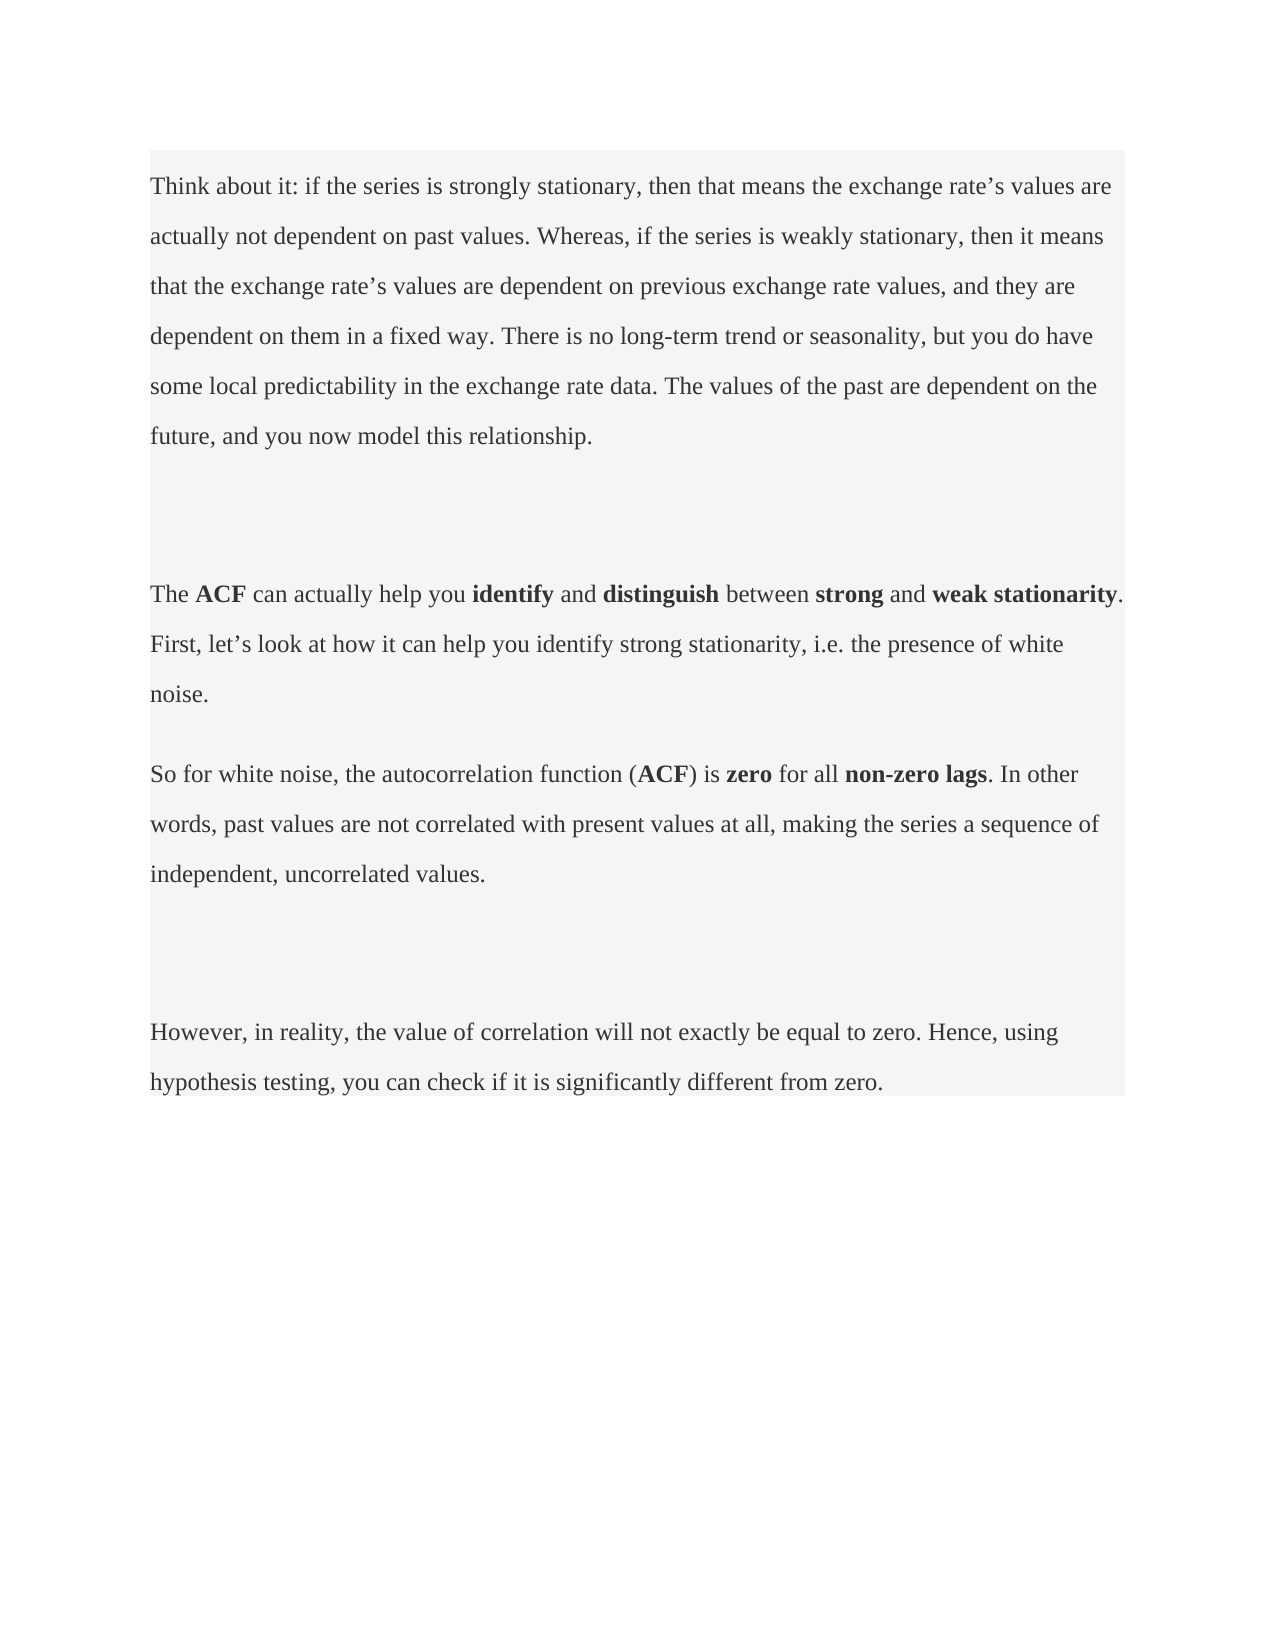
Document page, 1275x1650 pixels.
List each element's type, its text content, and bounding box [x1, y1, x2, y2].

text The ACF can actually help you identify and distinguish between strong and weak stationarity. First, let’s look at how it can help you identify strong stationarity, i.e. the presence of white noise. [150, 558, 1125, 708]
text Think about it: if the series is strongly stationary, then that means the exchange rate’s values are actually not dependent on past values. Whereas, if the series is weakly stationary, then it means that the exchange rate’s values are dependent on previous exchange rate values, and they are dependent on them in a fixed way. There is no long-term trend or seasonality, but you do have some local predictability in the exchange rate data. The values of the past are dependent on the future, and you now model this relationship. [150, 150, 1125, 450]
text So for white noise, the autocorrelation function (ACF) is zero for all non-zero lags. In other words, past values are not correlated with present values at all, making the series a sequence of independent, uncorrelated values. [150, 737, 1125, 887]
text However, in reality, the value of correlation will not exactly be equal to zero. Hence, using hypothesis testing, you can check if it is significantly different from zero. [150, 996, 1125, 1096]
